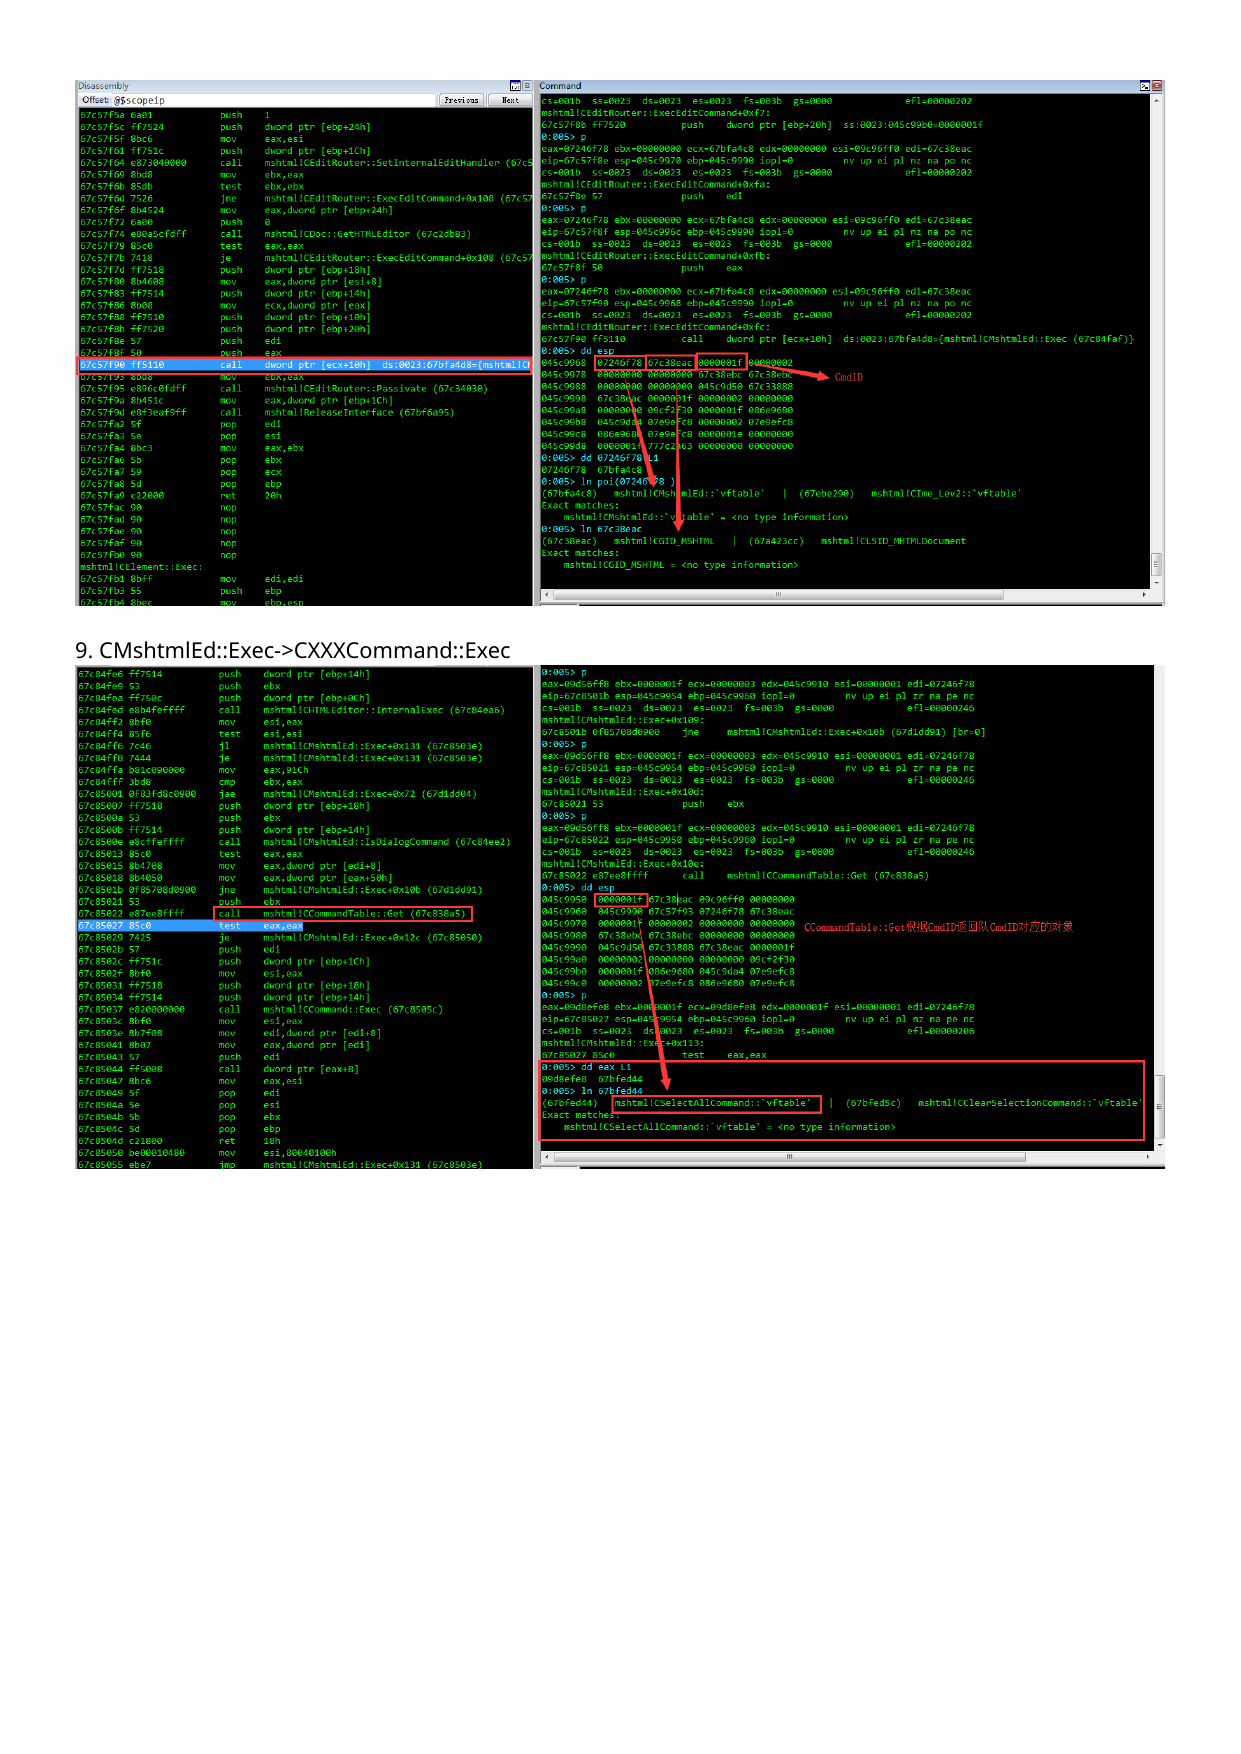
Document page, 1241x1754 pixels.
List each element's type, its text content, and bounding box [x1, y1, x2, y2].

text 9. CMshtmlEd::Exec->CXXXCommand::Exec [75, 633, 1165, 665]
picture [75, 80, 1166, 606]
picture [75, 665, 1166, 1169]
